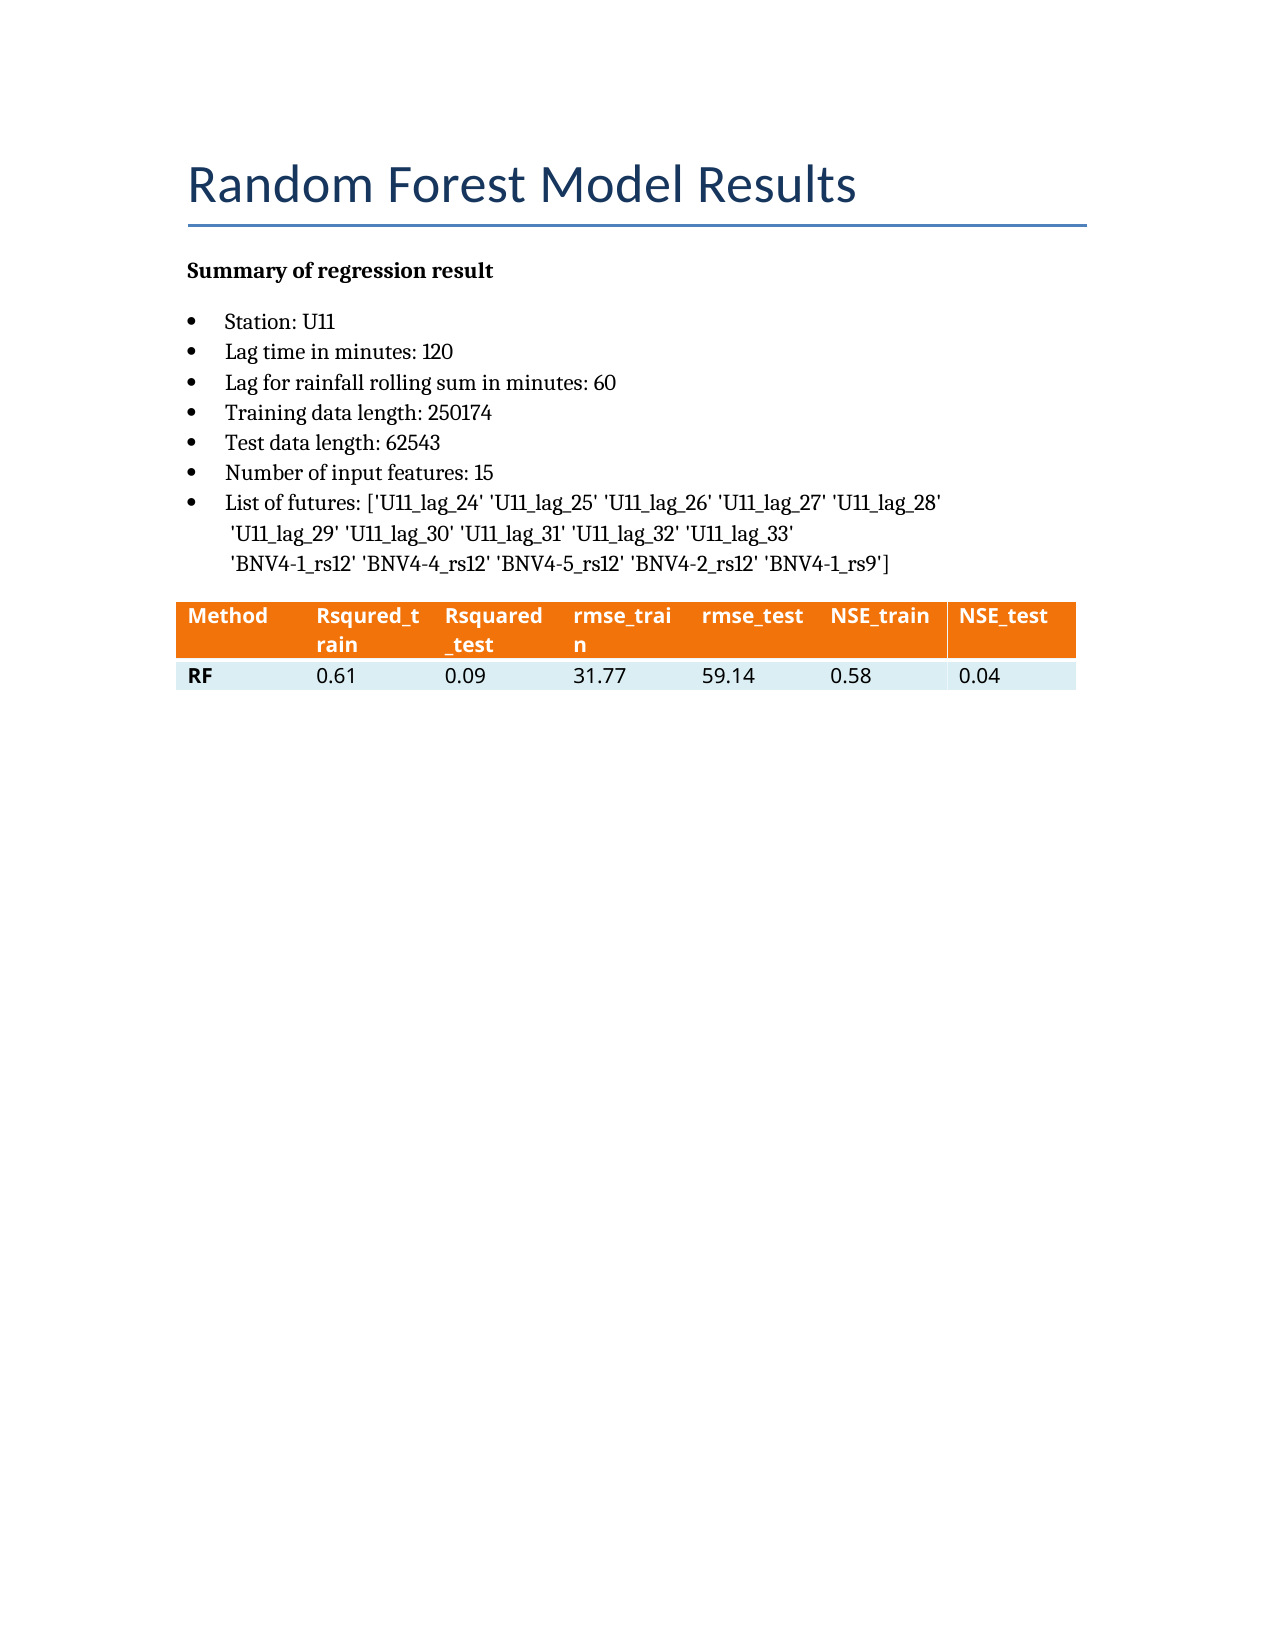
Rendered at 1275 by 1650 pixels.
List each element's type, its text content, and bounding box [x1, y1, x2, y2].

table_cell 0.04 [948, 662, 1076, 690]
text Summary of regression result [187, 258, 1087, 284]
table_cell RF [176, 662, 305, 690]
table_header rmse_test [690, 602, 819, 658]
list Lag time in minutes: 120 [187, 339, 1087, 365]
list Number of input features: 15 [187, 460, 1087, 486]
list List of futures: ['U11_lag_24' 'U11_lag_25' 'U11_lag_26' 'U11_lag_27' 'U11_lag_28' 'U11_lag_29' 'U11_lag_30' 'U11_lag_31' 'U11_lag_32' 'U11_lag_33' 'BNV4-1_rs12' 'BNV4-4_rs12' 'BNV4-5_rs12' 'BNV4-2_rs12' 'BNV4-1_rs9'] [187, 490, 1087, 577]
table_header NSE_test [948, 602, 1076, 658]
table_header Rsqured_train [305, 602, 433, 658]
list Training data length: 250174 [187, 399, 1087, 426]
table_cell 0.58 [819, 662, 947, 690]
title Random Forest Model Results [187, 150, 1087, 227]
table_header Rsquared_test [433, 602, 562, 658]
list Test data length: 62543 [187, 430, 1087, 456]
table_cell 59.14 [690, 662, 819, 690]
list Station: U11 [187, 309, 1087, 335]
table_cell 0.09 [433, 662, 562, 690]
table_cell 0.61 [305, 662, 433, 690]
table_header NSE_train [819, 602, 947, 658]
table_header rmse_train [562, 602, 690, 658]
table_cell 31.77 [562, 662, 690, 690]
list Lag for rainfall rolling sum in minutes: 60 [187, 369, 1087, 396]
table_header Method [176, 602, 305, 658]
